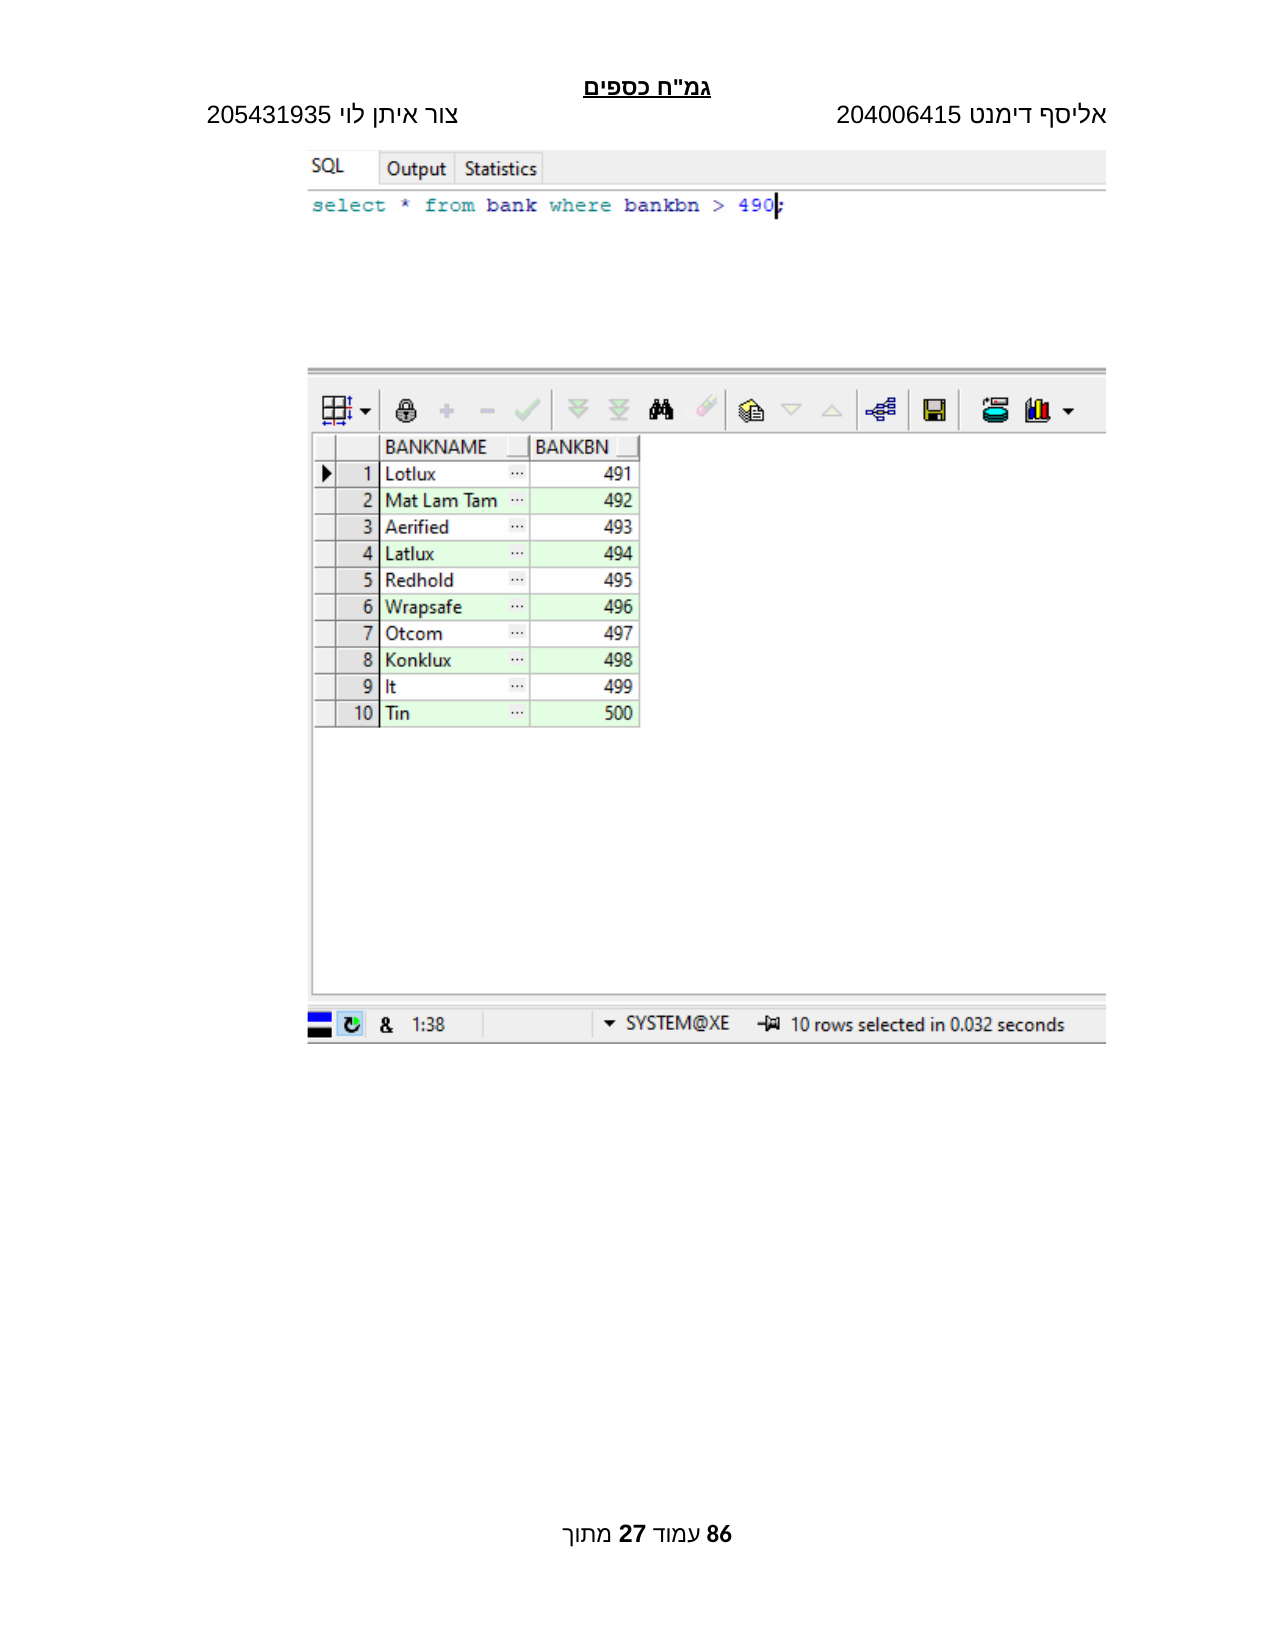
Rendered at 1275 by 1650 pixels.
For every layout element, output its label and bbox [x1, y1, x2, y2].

picture [307, 150, 1107, 1044]
